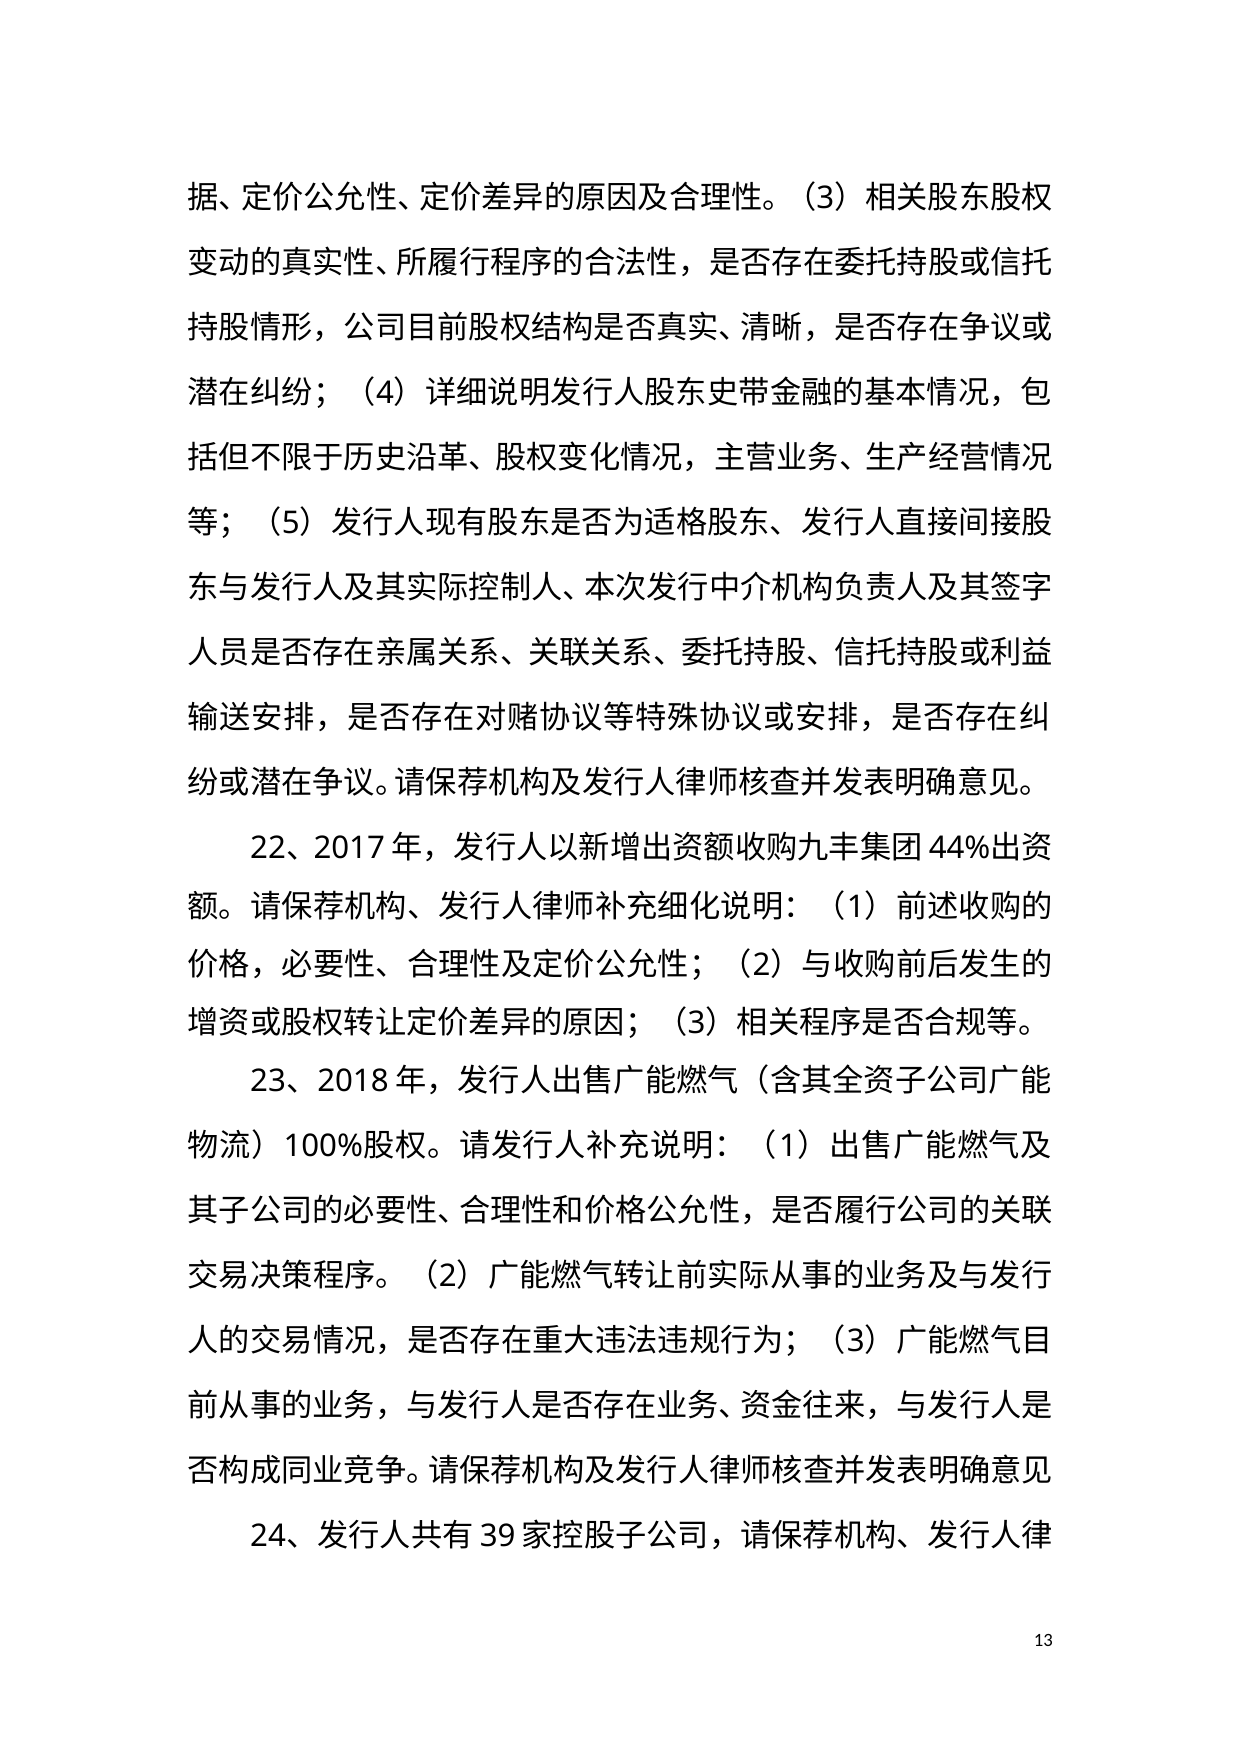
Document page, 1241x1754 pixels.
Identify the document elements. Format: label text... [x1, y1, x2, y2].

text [187, 162, 1053, 279]
list 22、2017年，发行人以新增出资额收购九丰集团44%出资额。请保荐机构、发行人律师补充细化说明：（1）前述收购的价格，必要性、合理性及定价公允性；（2）与收购前后发生的增资或股权转让定价差异的原因；（3）相关程序是否合规等。 [187, 1254, 1053, 1545]
text 21、招股书披露，发行人经历了多次增资、股权转让等。请发行人说明：（1）历次出资、增资及股权转让的资金来源、合法性，是否为自有资金，是否存在出资不实、抽逃资本等情况；（2）历次股权转让、增资的背景、价格、价款支付情况，定价依据、定价公允性、定价差异的原因及合理性。（3）相关股东股权变动的真实性、所履行程序的合法性，是否存在委托持股或信托持股情形，公司目前股权结构是否真实、清晰，是否存在争议或潜在纠纷；（4）详细说明发行人股东史带金融的基本情况，包括但不限于历史沿革、股权变化情况，主营业务、生产经营情况等；（5）发行人现有股东是否为适格股东、发行人直接间接股东与发行人及其实际控制人、本次发行中介机构负责人及其签字人员是否存在亲属关系、关联关系、委托持股、信托持股或利益输送安排，是否存在对赌协议等特殊协议或安排，是否存在纠纷或潜在争议。请保荐机构及发行人律师核查并发表明确意见。 [187, 279, 1053, 1254]
